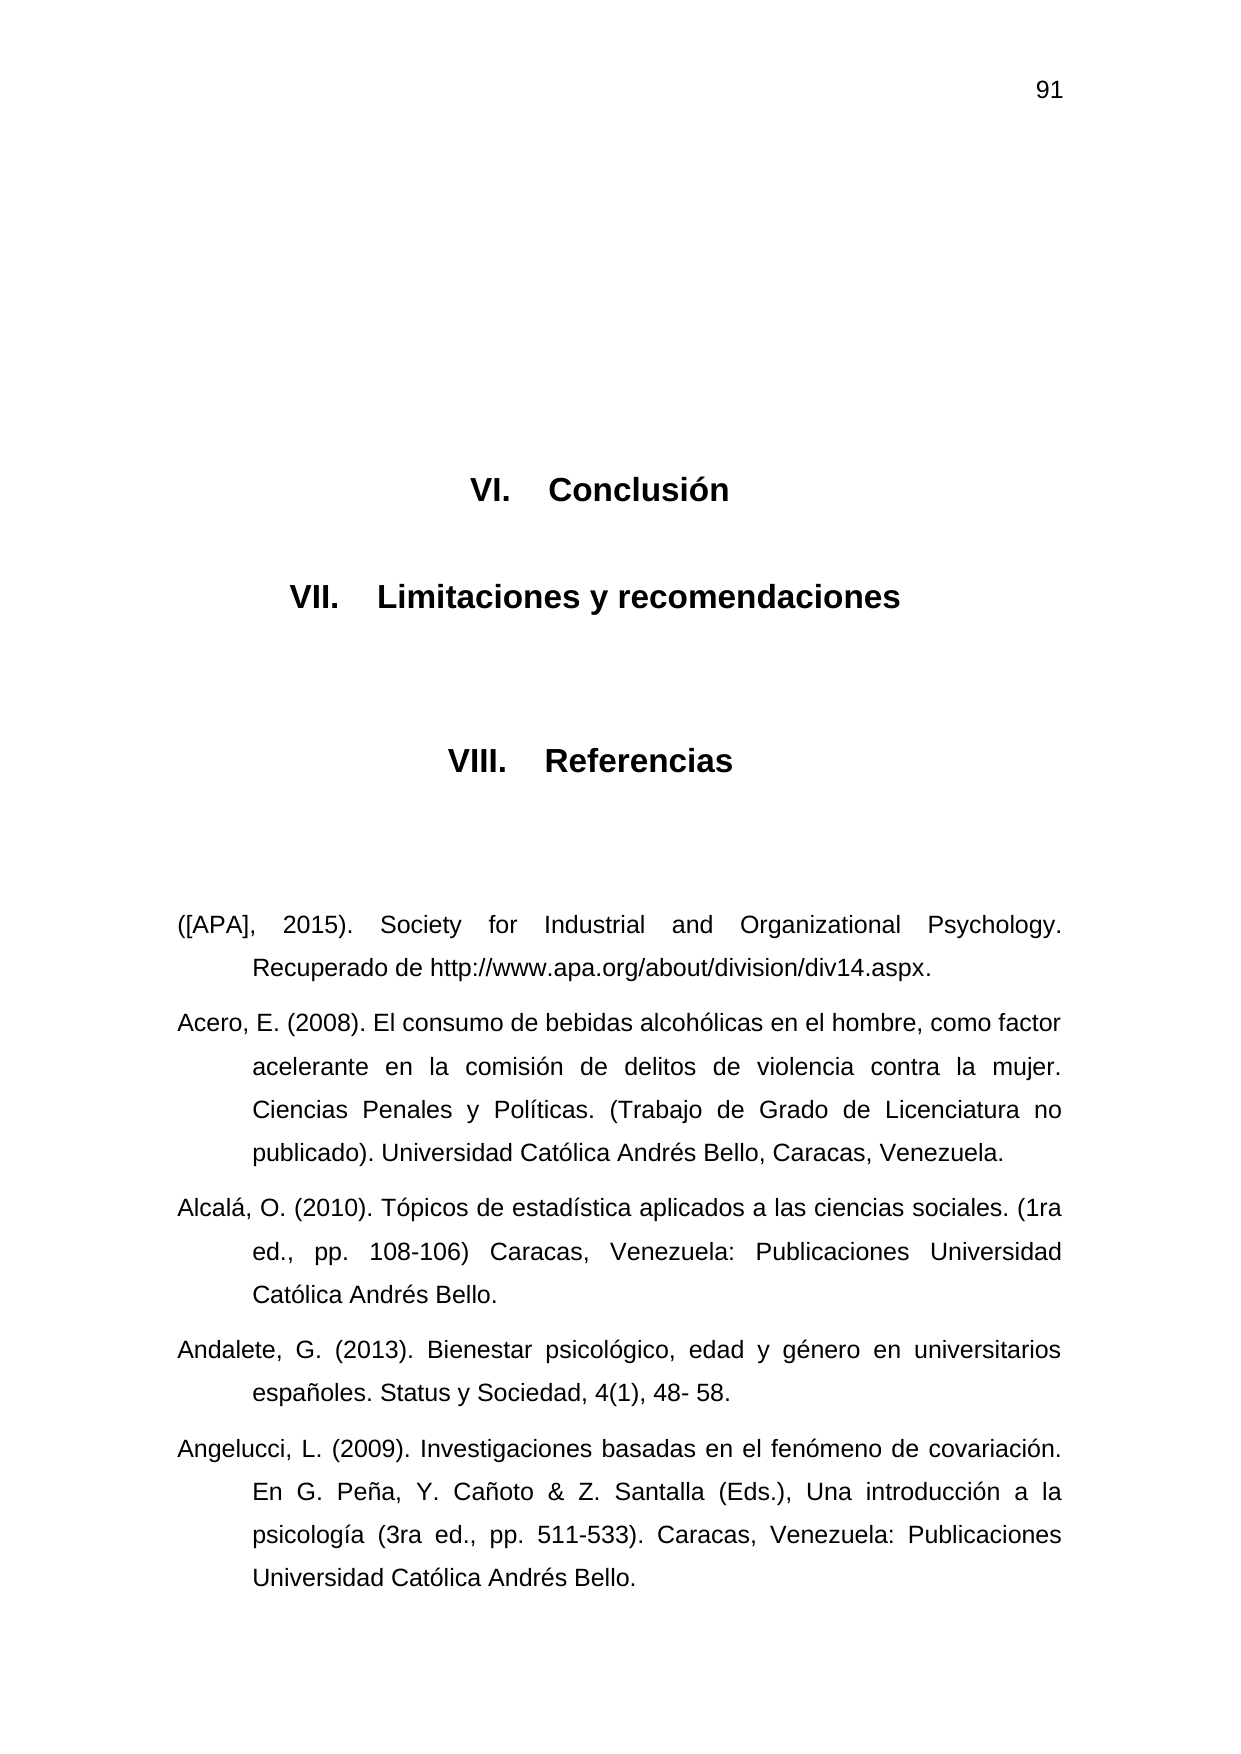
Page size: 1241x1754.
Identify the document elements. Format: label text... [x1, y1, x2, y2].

subtitle Limitaciones y recomendaciones [177, 577, 1063, 616]
text Andalete, G. (2013). Bienestar psicológico, edad y género en universitarios españoles. Status y Sociedad, 4(1), 48- 58. [177, 1335, 1063, 1407]
text Alcalá, O. (2010). Tópicos de estadística aplicados a las ciencias sociales. (1ra ed., pp. 108-106) Caracas, Venezuela: Publicaciones Universidad Católica Andrés Bello. [177, 1193, 1063, 1308]
text ([APA], 2015). Society for Industrial and Organizational Psychology. Recuperado de http://www.apa.org/about/division/div14.aspx. [177, 909, 1063, 981]
text Angelucci, L. (2009). Investigaciones basadas en el fenómeno de covariación. En G. Peña, Y. Cañoto & Z. Santalla (Eds.), Una introducción a la psicología (3ra ed., pp. 511-533). Caracas, Venezuela: Publicaciones Universidad Católica Andrés Bello. [177, 1434, 1063, 1592]
text Acero, E. (2008). El consumo de bebidas alcohólicas en el hombre, como factor acelerante en la comisión de delitos de violencia contra la mujer. Ciencias Penales y Políticas. (Trabajo de Grado de Licenciatura no publicado). Universidad Católica Andrés Bello, Caracas, Venezuela. [177, 1008, 1063, 1166]
subtitle Conclusión [177, 470, 1063, 508]
subtitle Referencias [177, 741, 1063, 779]
